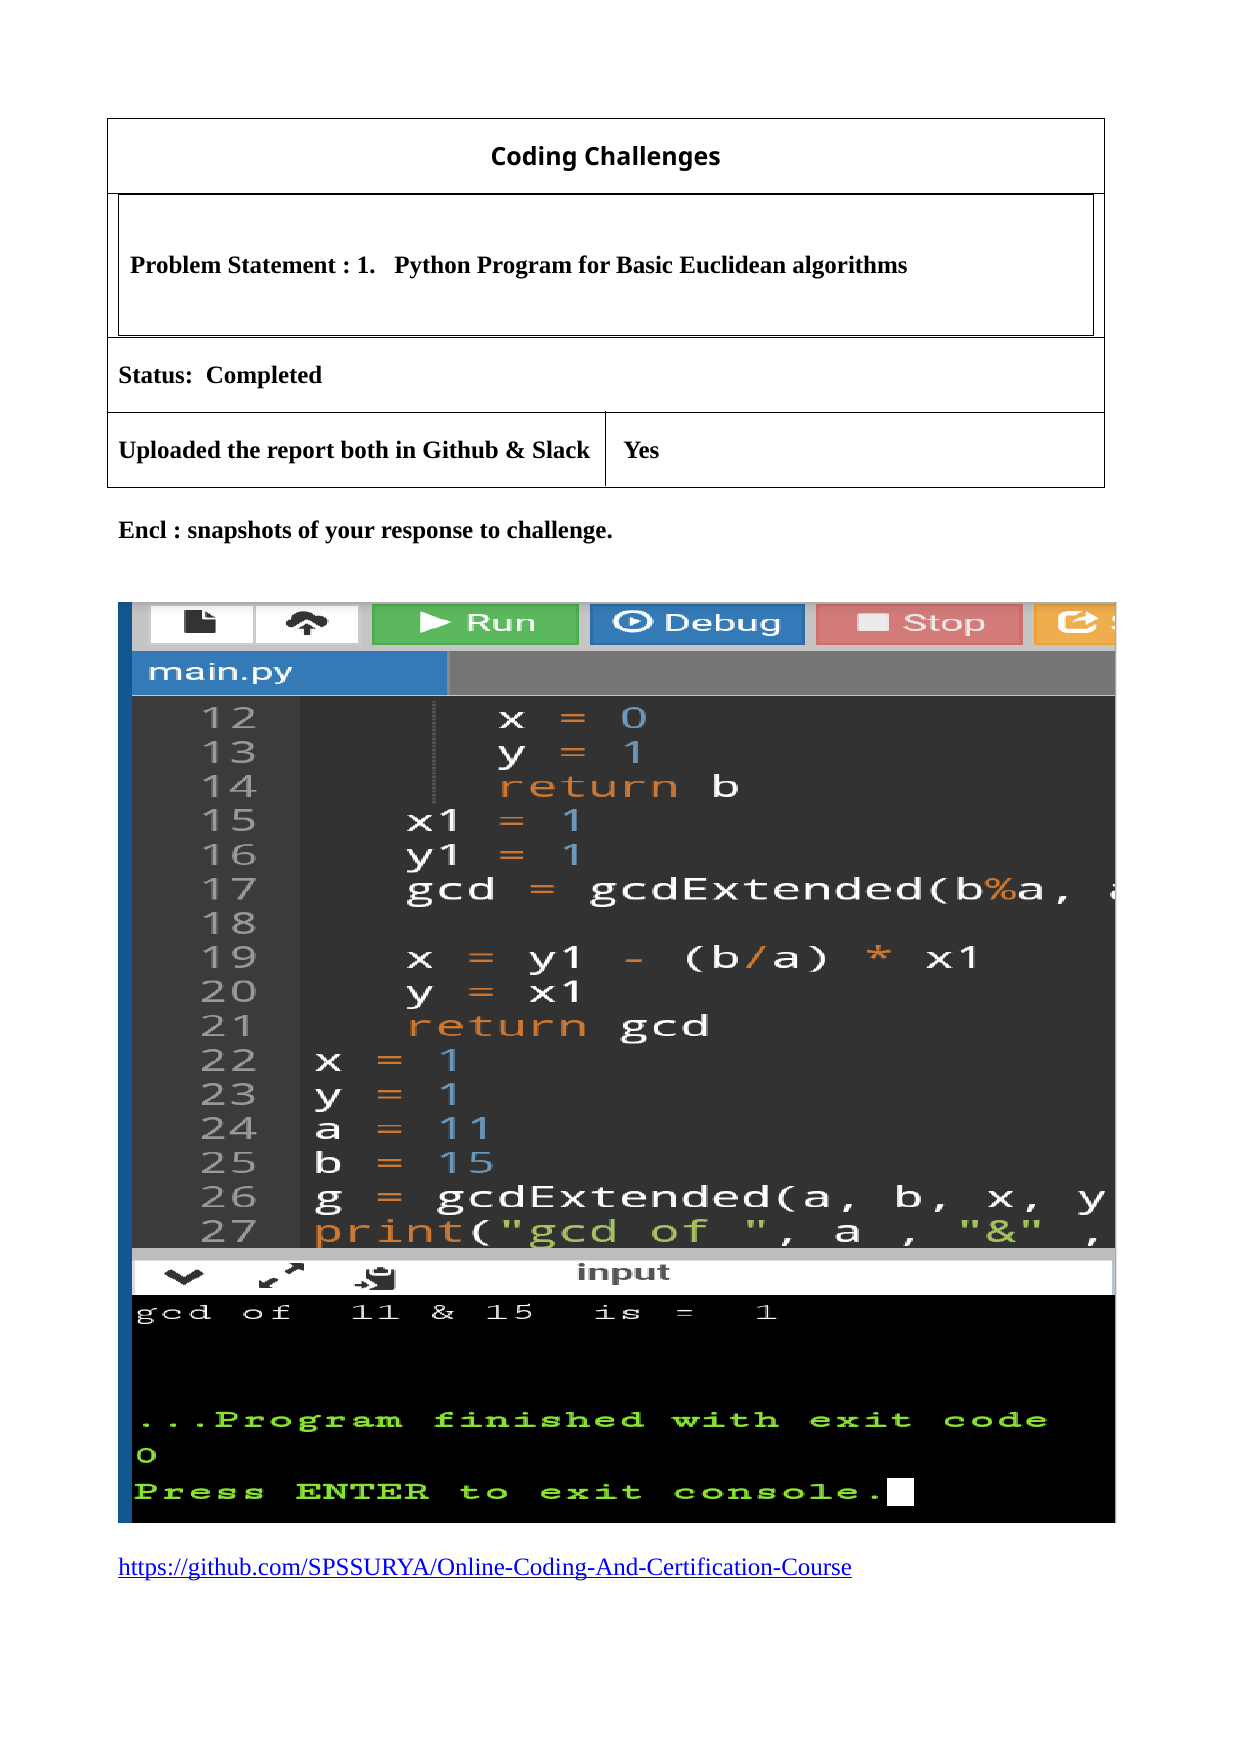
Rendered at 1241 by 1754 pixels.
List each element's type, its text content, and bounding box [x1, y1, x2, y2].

table_cell Uploaded the report both in Github & Slack [108, 413, 605, 486]
text Encl : snapshots of your response to challenge. [118, 516, 1122, 544]
table_cell Status: Completed [108, 338, 1104, 411]
table_cell [119, 195, 1093, 335]
table_cell [108, 194, 118, 336]
text https://github.com/SPSSURYA/Online-Coding-And-Certification-Course [118, 1552, 1122, 1580]
table_cell [1094, 194, 1104, 336]
table_cell Yes [606, 413, 1104, 486]
table_header Coding Challenges [108, 119, 1104, 193]
picture [118, 601, 1117, 1523]
